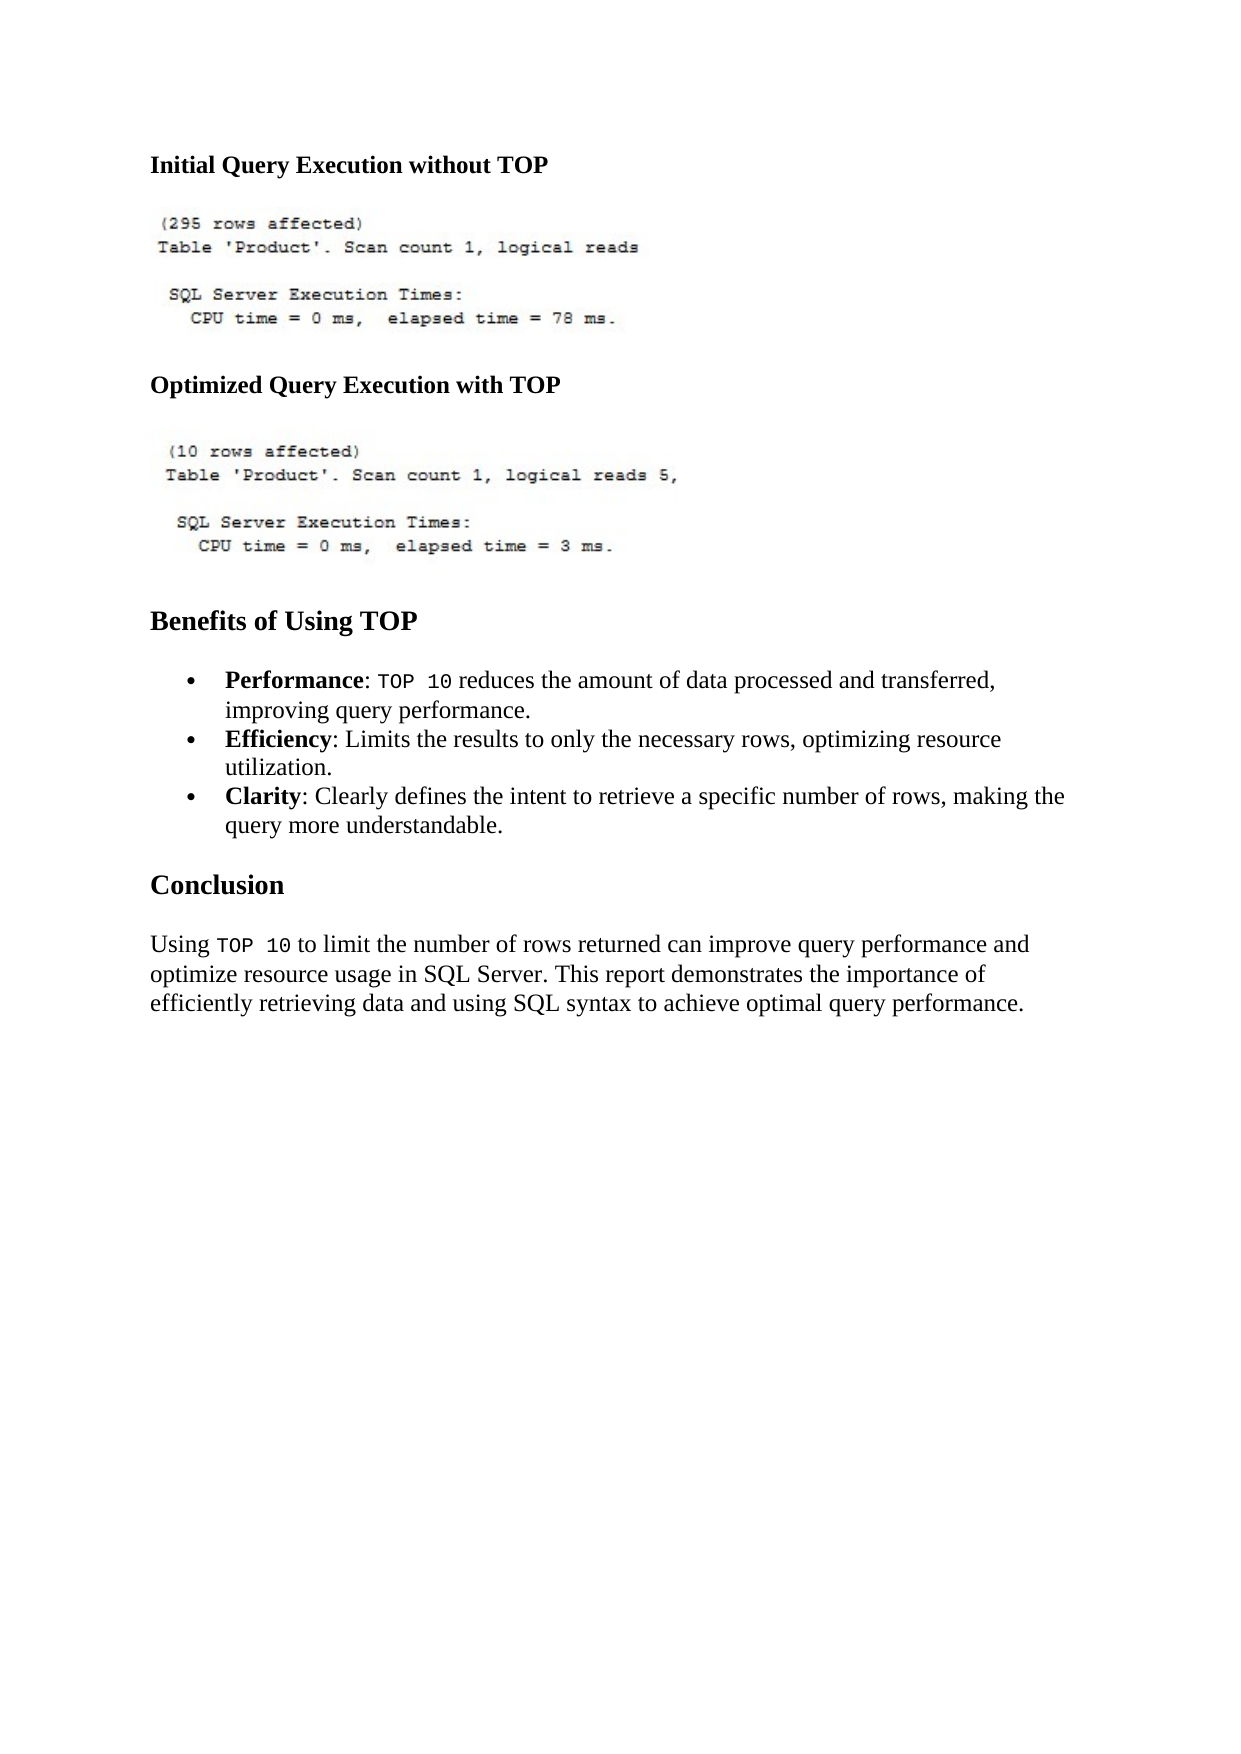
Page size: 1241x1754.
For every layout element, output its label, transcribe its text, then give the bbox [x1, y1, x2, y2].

picture [150, 207, 652, 341]
text Initial Query Execution without TOP [150, 150, 1090, 179]
picture [150, 427, 679, 575]
text Optimized Query Execution with TOP [150, 370, 1090, 399]
text Benefits of Using TOP [150, 604, 1090, 636]
text Conclusion [150, 868, 1090, 900]
list Performance: TOP 10 reduces the amount of data processed and transferred, improving query performance. [187, 665, 1090, 724]
text Using TOP 10 to limit the number of rows returned can improve query performance and optimize resource usage in SQL Server. This report demonstrates the importance of efficiently retrieving data and using SQL syntax to achieve optimal query performance. [150, 929, 1090, 1017]
list Efficiency: Limits the results to only the necessary rows, optimizing resource utilization. [187, 724, 1090, 781]
list Clarity: Clearly defines the intent to retrieve a specific number of rows, making the query more understandable. [187, 781, 1090, 839]
